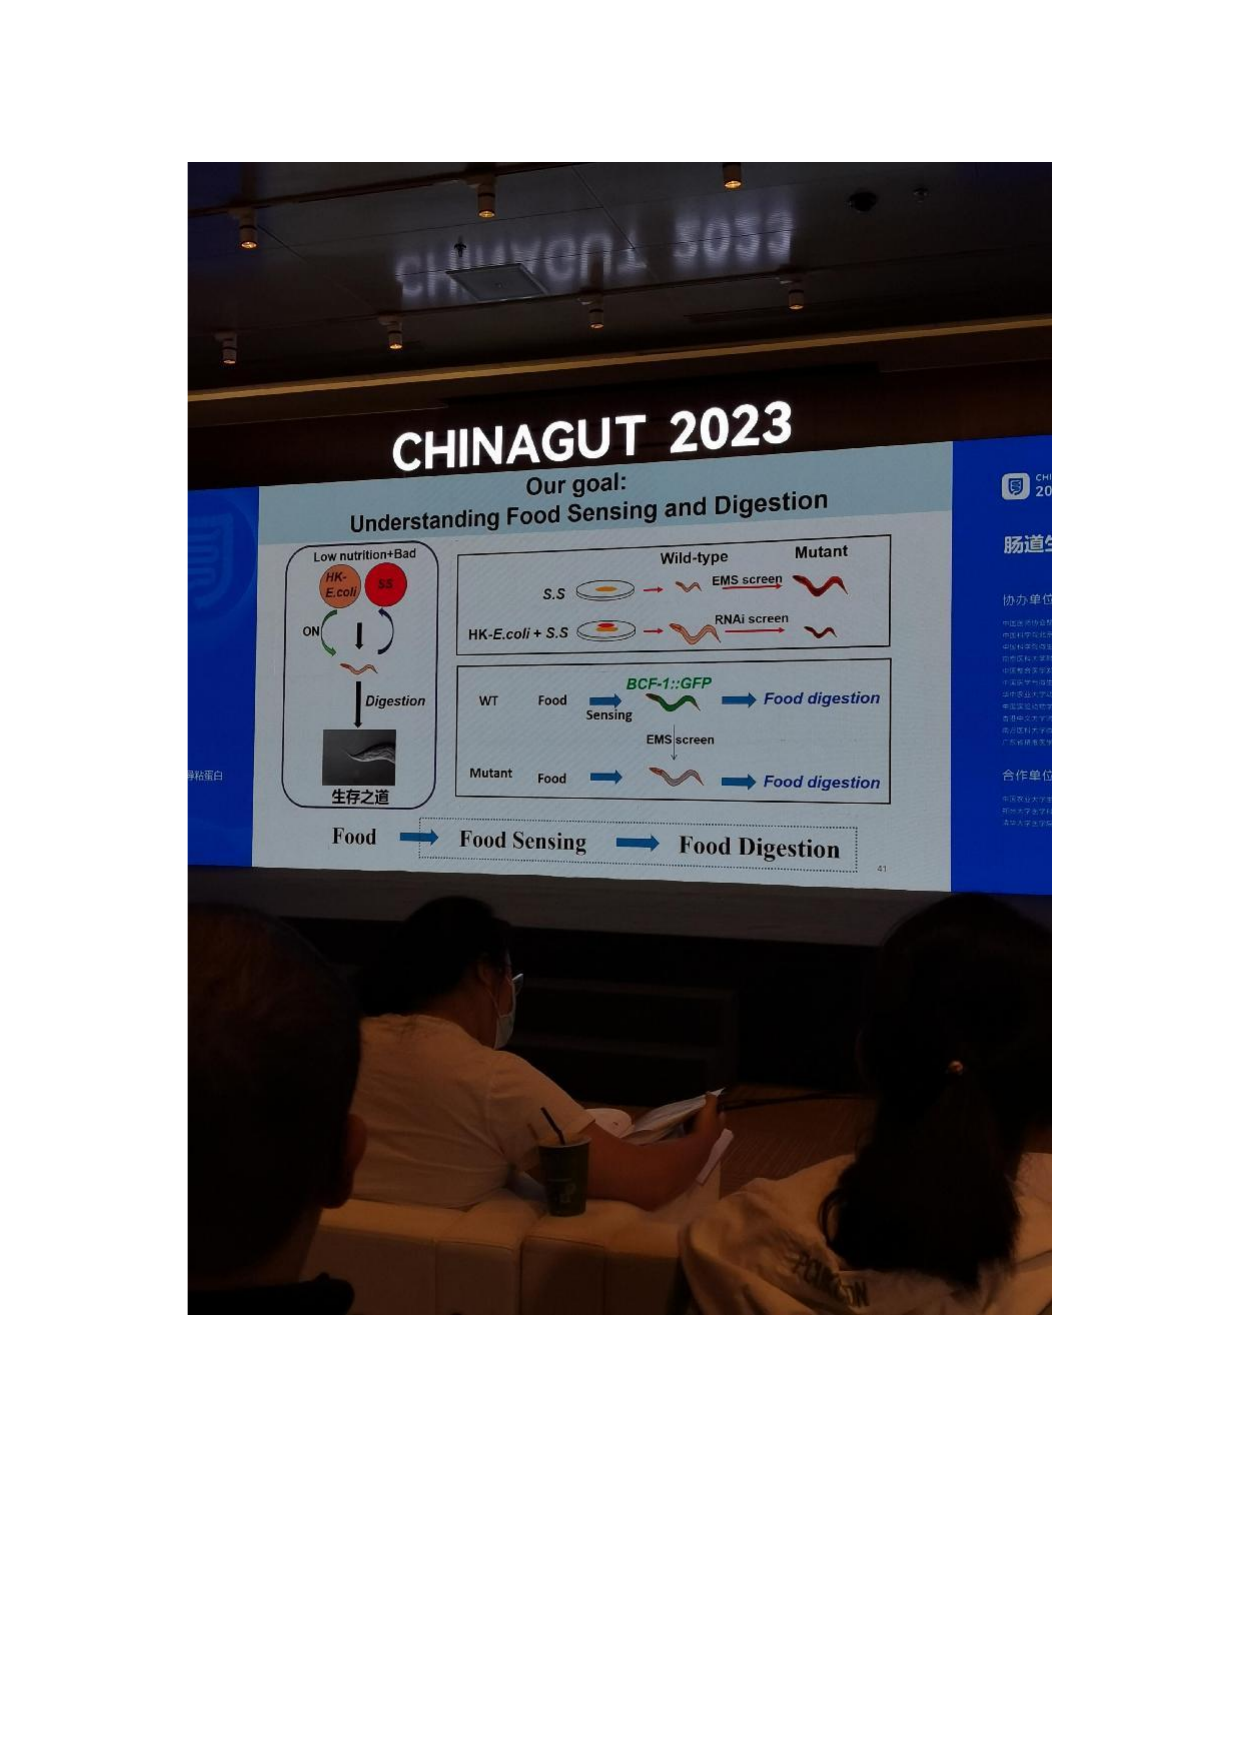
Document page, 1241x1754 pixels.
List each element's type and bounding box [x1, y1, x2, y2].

picture [187, 162, 1052, 1315]
